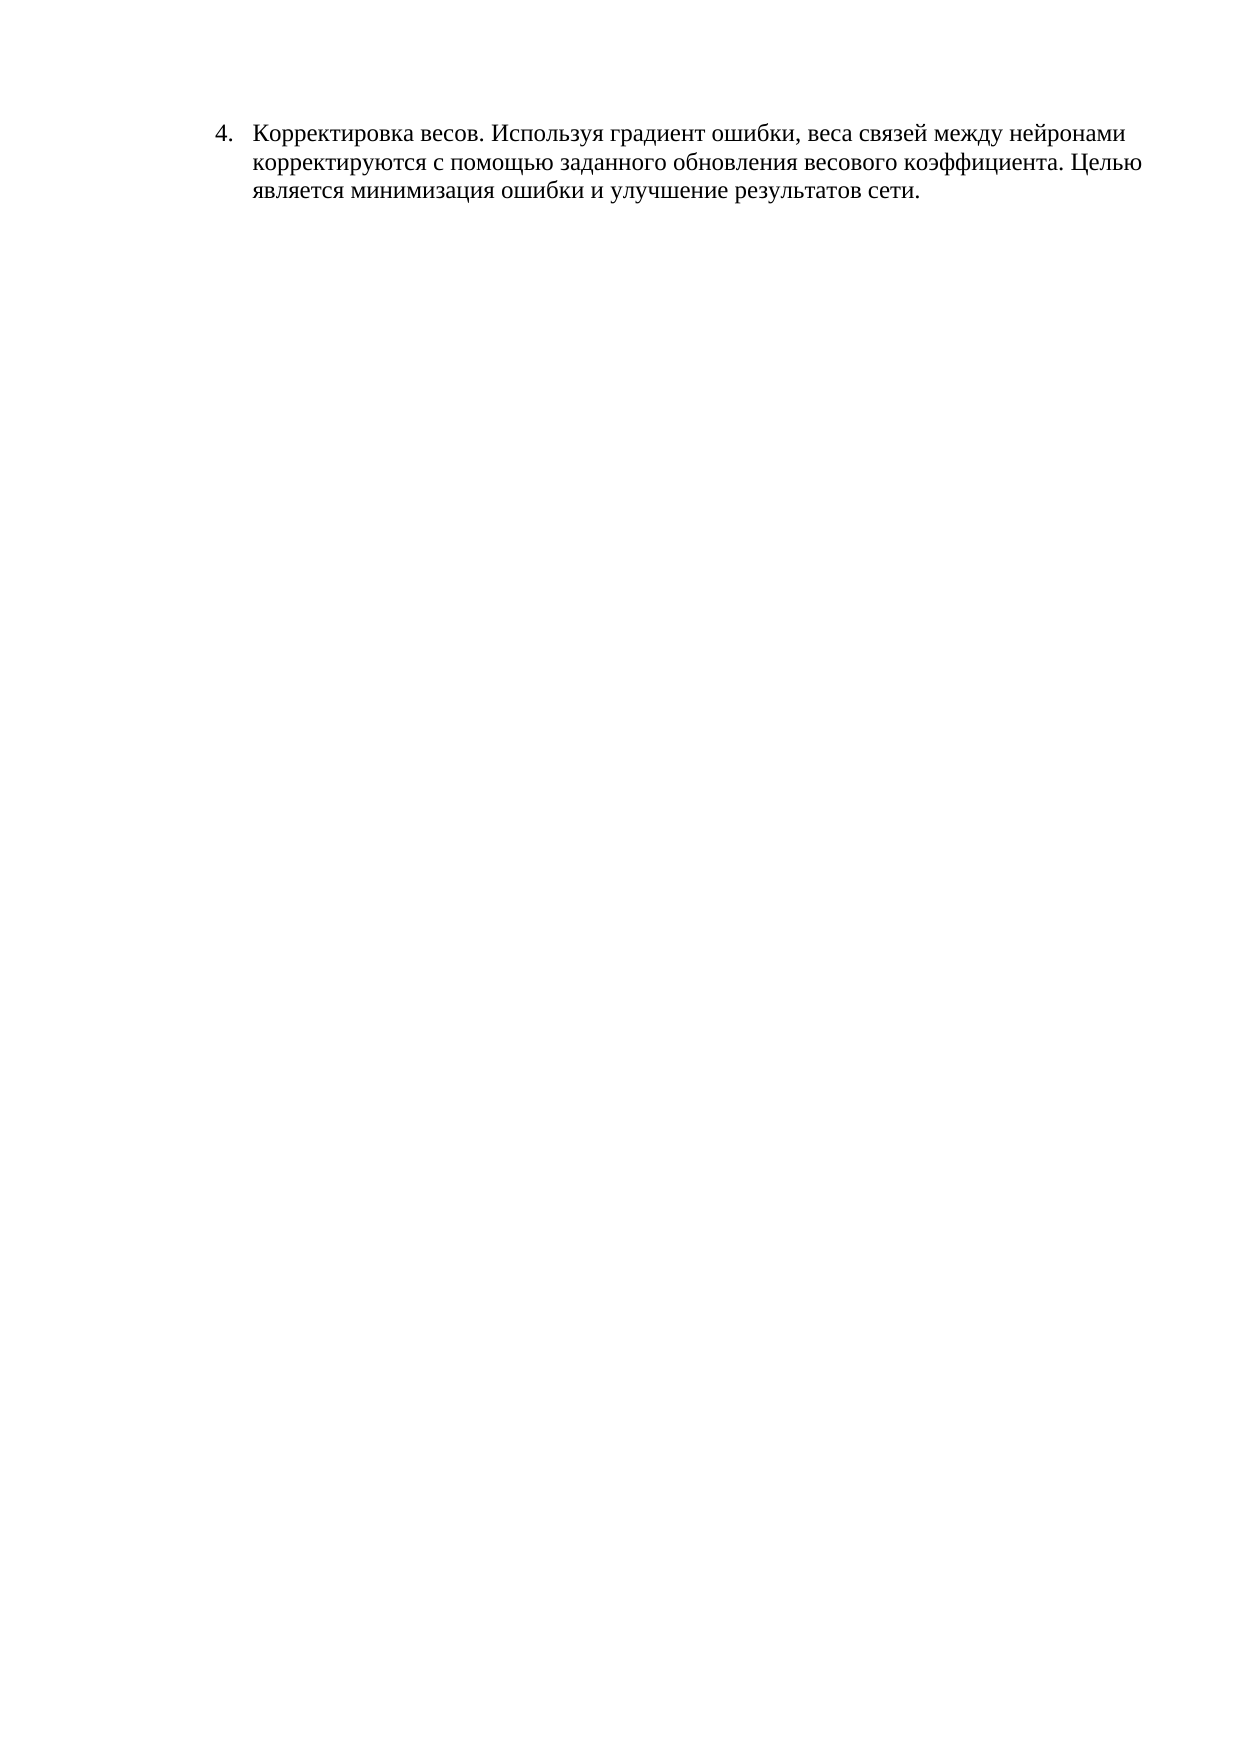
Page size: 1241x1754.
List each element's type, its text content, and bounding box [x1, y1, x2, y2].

list Корректировка весов. Используя градиент ошибки, веса связей между нейронами корректируются с помощью заданного обновления весового коэффициента. Целью является минимизация ошибки и улучшение результатов сети. [215, 118, 1152, 204]
